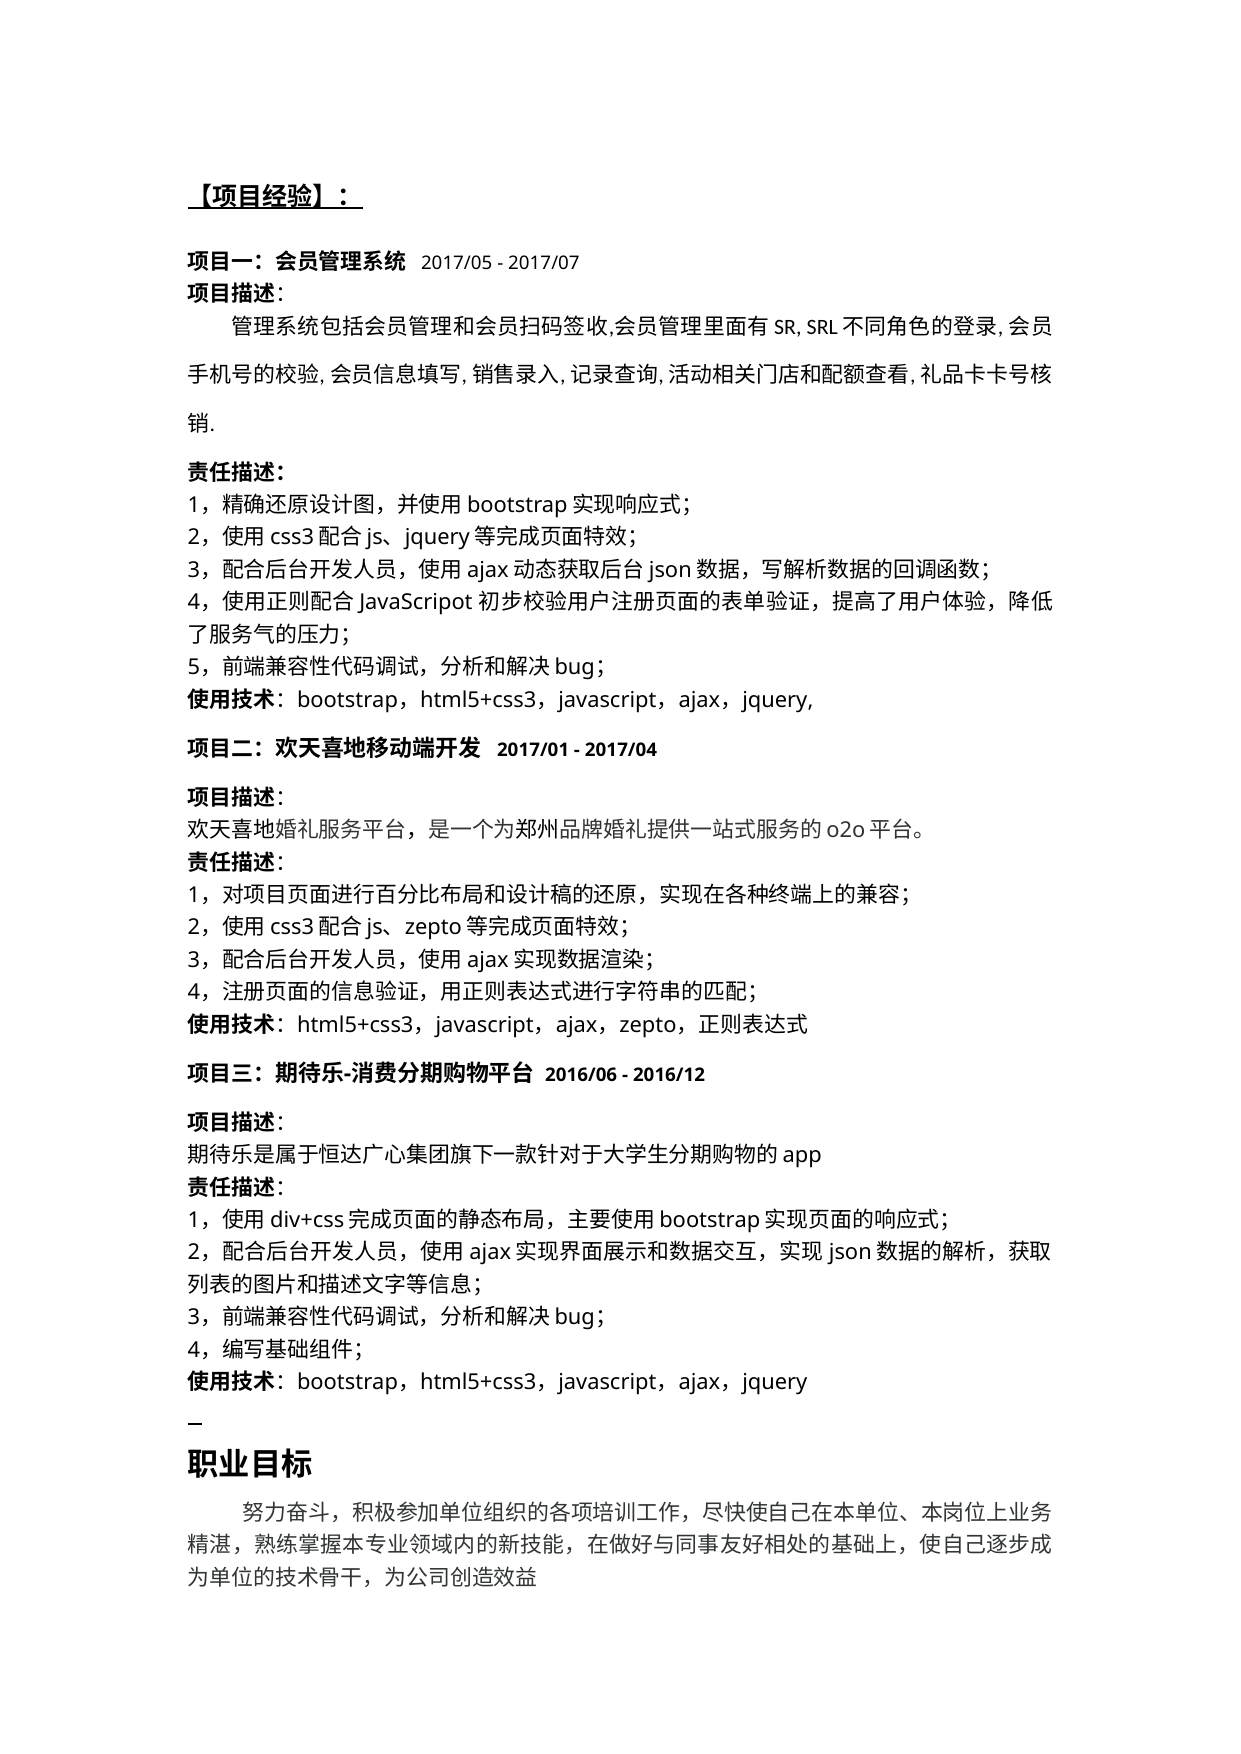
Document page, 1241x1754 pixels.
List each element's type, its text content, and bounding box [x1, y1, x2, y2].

text 4，注册页面的信息验证，用正则表达式进行字符串的匹配； [187, 974, 1053, 1007]
text 1，使用div+css完成页面的静态布局，主要使用bootstrap实现页面的响应式； 2，配合后台开发人员，使用ajax实现界面展示和数据交互，实现json数据的解析，获取列表的图片和描述文字等信息； 3，前端兼容性代码调试，分析和解决bug； 4，编写基础组件； [187, 1202, 1053, 1364]
text 期待乐是属于恒达广心集团旗下一款针对于大学生分期购物的app [187, 1137, 1053, 1169]
text 项目描述： [187, 1104, 1053, 1137]
text 项目描述： [187, 779, 1053, 812]
text 责任描述： [187, 1169, 1053, 1202]
text 3，配合后台开发人员，使用ajax实现数据渲染； [187, 942, 1053, 974]
text 4，使用正则配合JavaScripot 初步校验用户注册页面的表单验证，提高了用户体验，降低了服务气的压力； 5，前端兼容性代码调试，分析和解决bug； [187, 584, 1053, 682]
text 职业目标 [187, 1429, 1053, 1494]
text 使用技术：bootstrap，html5+css3，javascript，ajax，jquery, [187, 682, 1053, 714]
text 1，精确还原设计图，并使用bootstrap实现响应式； 2，使用css3配合js、jquery等完成页面特效； 3，配合后台开发人员，使用ajax动态获取后台json数据，写解析数据的回调函数； [187, 487, 1053, 584]
text 项目三：期待乐-消费分期购物平台 2016/06 - 2016/12 [187, 1039, 1053, 1104]
text 项目描述： [187, 276, 1053, 308]
text 【项目经验】： [187, 162, 1053, 227]
text 项目一：会员管理系统 2017/05 - 2017/07 [187, 243, 1053, 276]
text 欢天喜地婚礼服务平台，是一个为郑州品牌婚礼提供一站式服务的o2o平台。 [826, 812, 1053, 844]
text 管理系统包括会员管理和会员扫码签收,会员管理里面有SR, SRL不同角色的登录, 会员手机号的校验, 会员信息填写, 销售录入, 记录查询, 活动相关门店和配额查看, 礼品卡卡号核销. [187, 308, 1053, 438]
text 努力奋斗，积极参加单位组织的各项培训工作，尽快使自己在本单位、本岗位上业务精湛，熟练掌握本专业领域内的新技能，在做好与同事友好相处的基础上，使自己逐步成为单位的技术骨干，为公司创造效益 [187, 1494, 1053, 1592]
text 项目二：欢天喜地移动端开发 2017/01 - 2017/04 [187, 714, 1053, 779]
text 责任描述： [187, 454, 1053, 487]
text 欢天喜地婚礼服务平台，是一个为郑州品牌婚礼提供一站式服务的o2o平台。 [187, 812, 826, 844]
text 使用技术：html5+css3，javascript，ajax，zepto，正则表达式 [187, 1007, 1053, 1039]
text 责任描述： [187, 844, 1053, 877]
text 1，对项目页面进行百分比布局和设计稿的还原，实现在各种终端上的兼容； 2，使用css3配合js、zepto等完成页面特效； [187, 877, 1053, 942]
text 使用技术：bootstrap，html5+css3，javascript，ajax，jquery [187, 1364, 1053, 1397]
